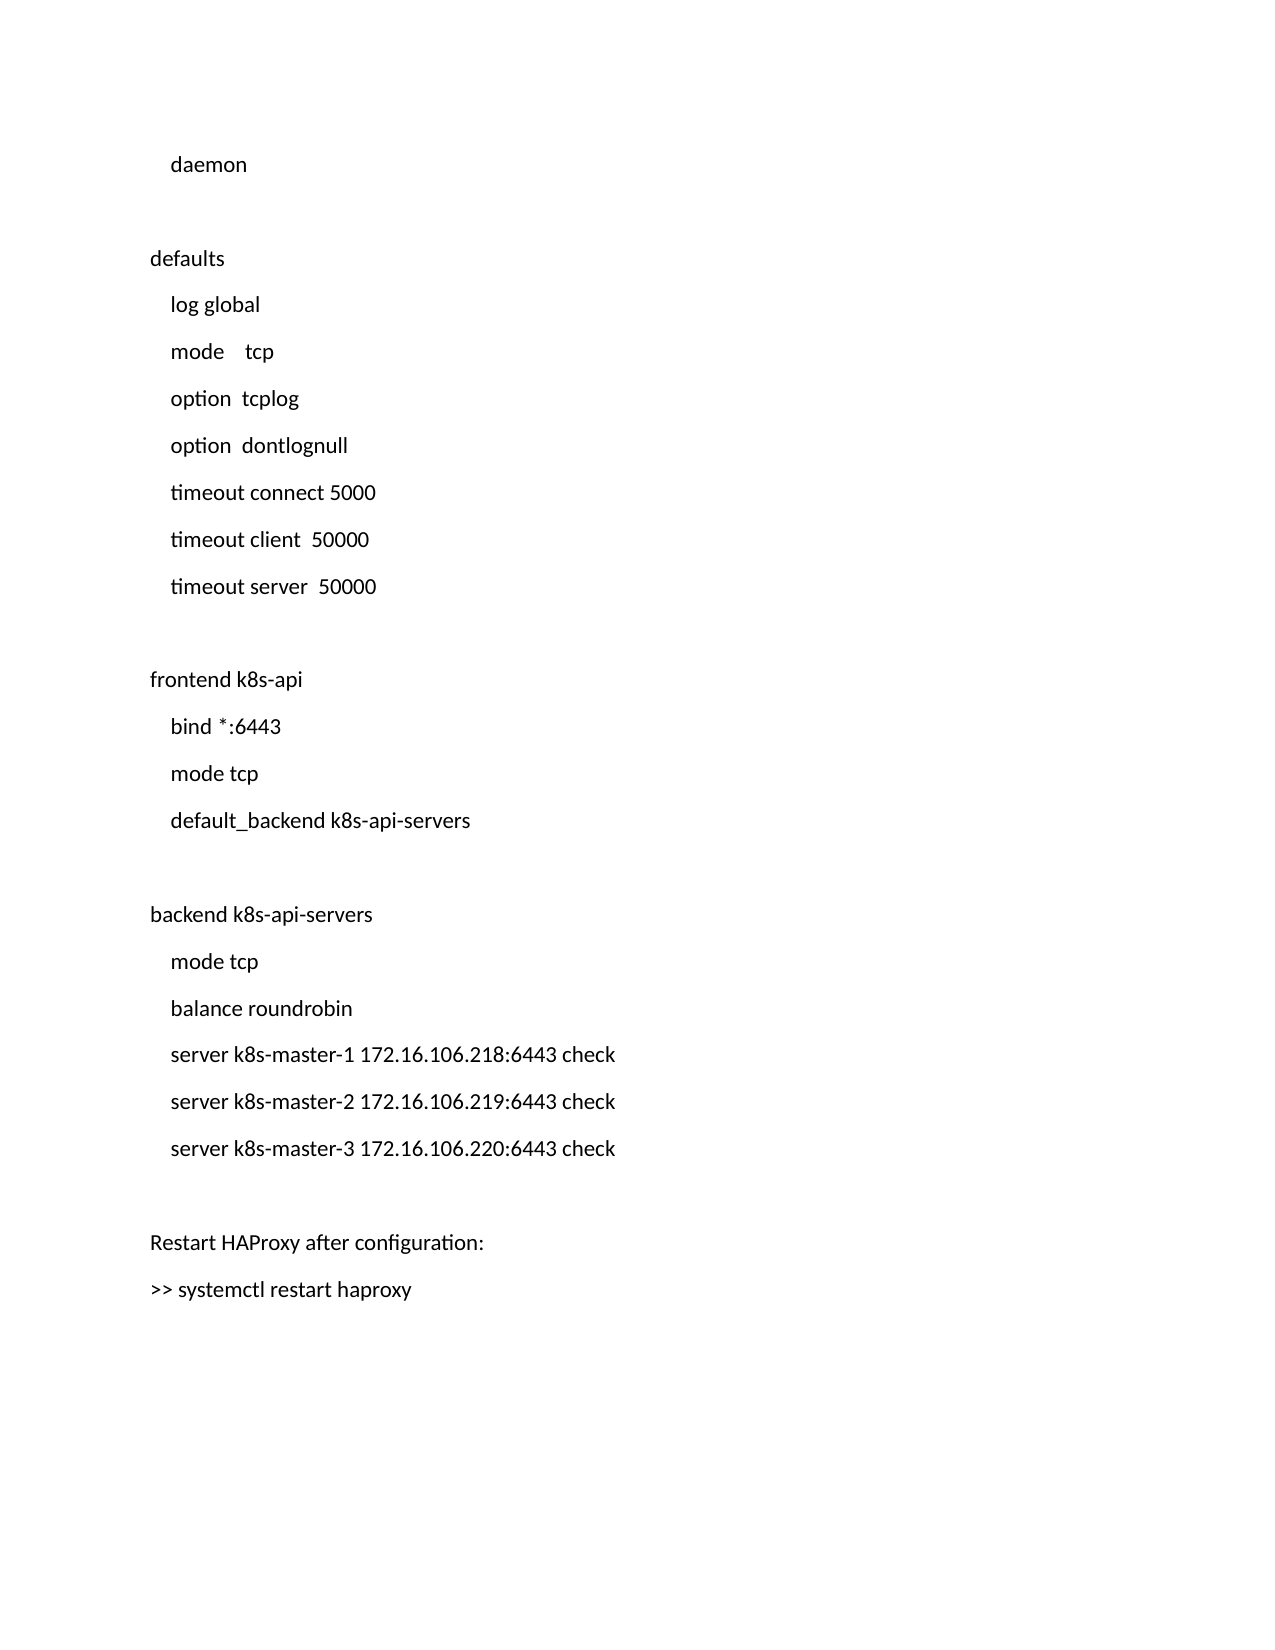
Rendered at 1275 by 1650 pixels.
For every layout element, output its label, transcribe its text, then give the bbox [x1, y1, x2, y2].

text default_backend k8s-api-servers [150, 806, 1125, 834]
text bind *:6443 [150, 712, 1125, 741]
text daemon [150, 150, 1125, 178]
text option tcplog [150, 384, 1125, 412]
text >> systemctl restart haproxy [150, 1275, 1125, 1303]
text frontend k8s-api [150, 666, 1125, 694]
text server k8s-master-3 172.16.106.220:6443 check [150, 1134, 1125, 1162]
text backend k8s-api-servers [150, 900, 1125, 928]
text option dontlognull [150, 431, 1125, 459]
text mode tcp [150, 759, 1125, 787]
text timeout server 50000 [150, 572, 1125, 600]
text timeout client 50000 [150, 525, 1125, 553]
text timeout connect 5000 [150, 478, 1125, 506]
text server k8s-master-2 172.16.106.219:6443 check [150, 1087, 1125, 1116]
text defaults [150, 244, 1125, 272]
text Restart HAProxy after configuration: [150, 1228, 1125, 1256]
text server k8s-master-1 172.16.106.218:6443 check [150, 1041, 1125, 1069]
text balance roundrobin [150, 994, 1125, 1022]
text mode tcp [150, 947, 1125, 975]
text mode tcp [150, 337, 1125, 366]
text log global [150, 291, 1125, 319]
